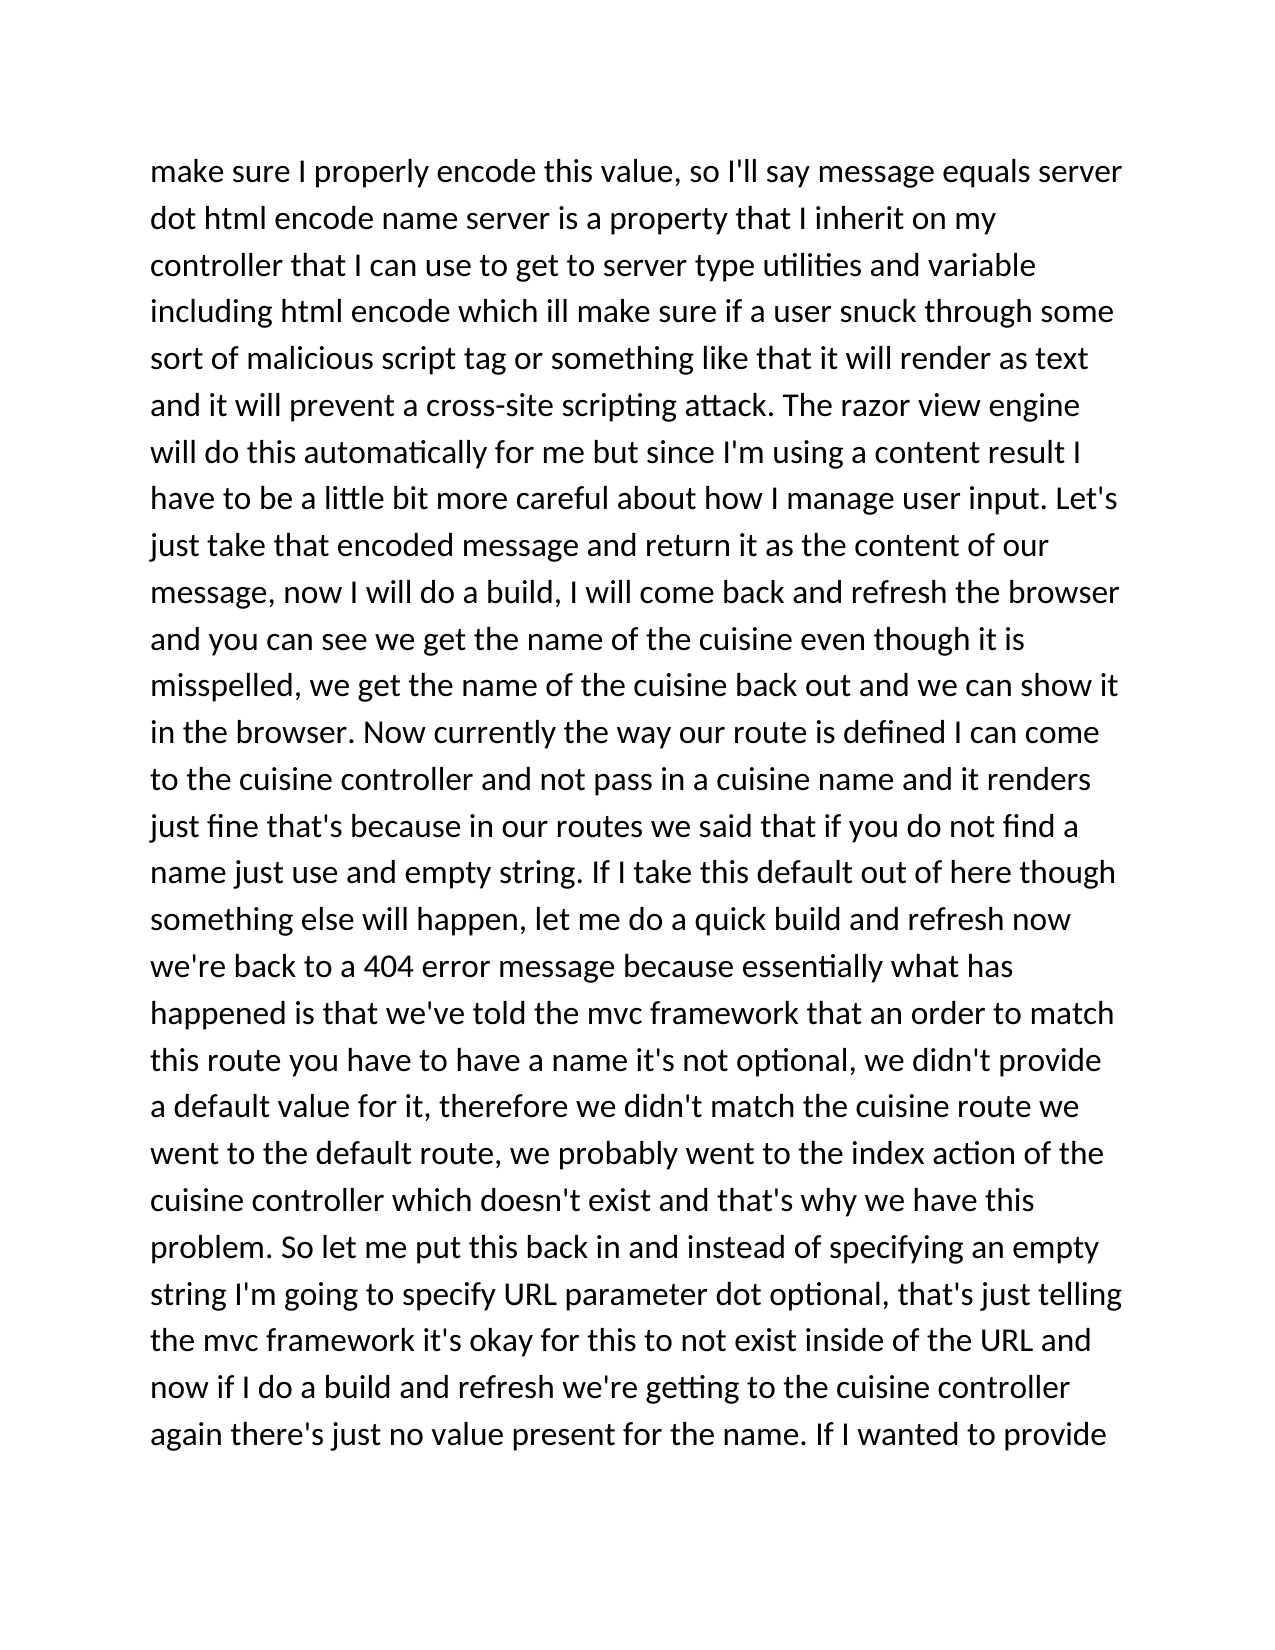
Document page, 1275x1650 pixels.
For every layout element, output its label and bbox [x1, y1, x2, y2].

text [150, 150, 1125, 1453]
